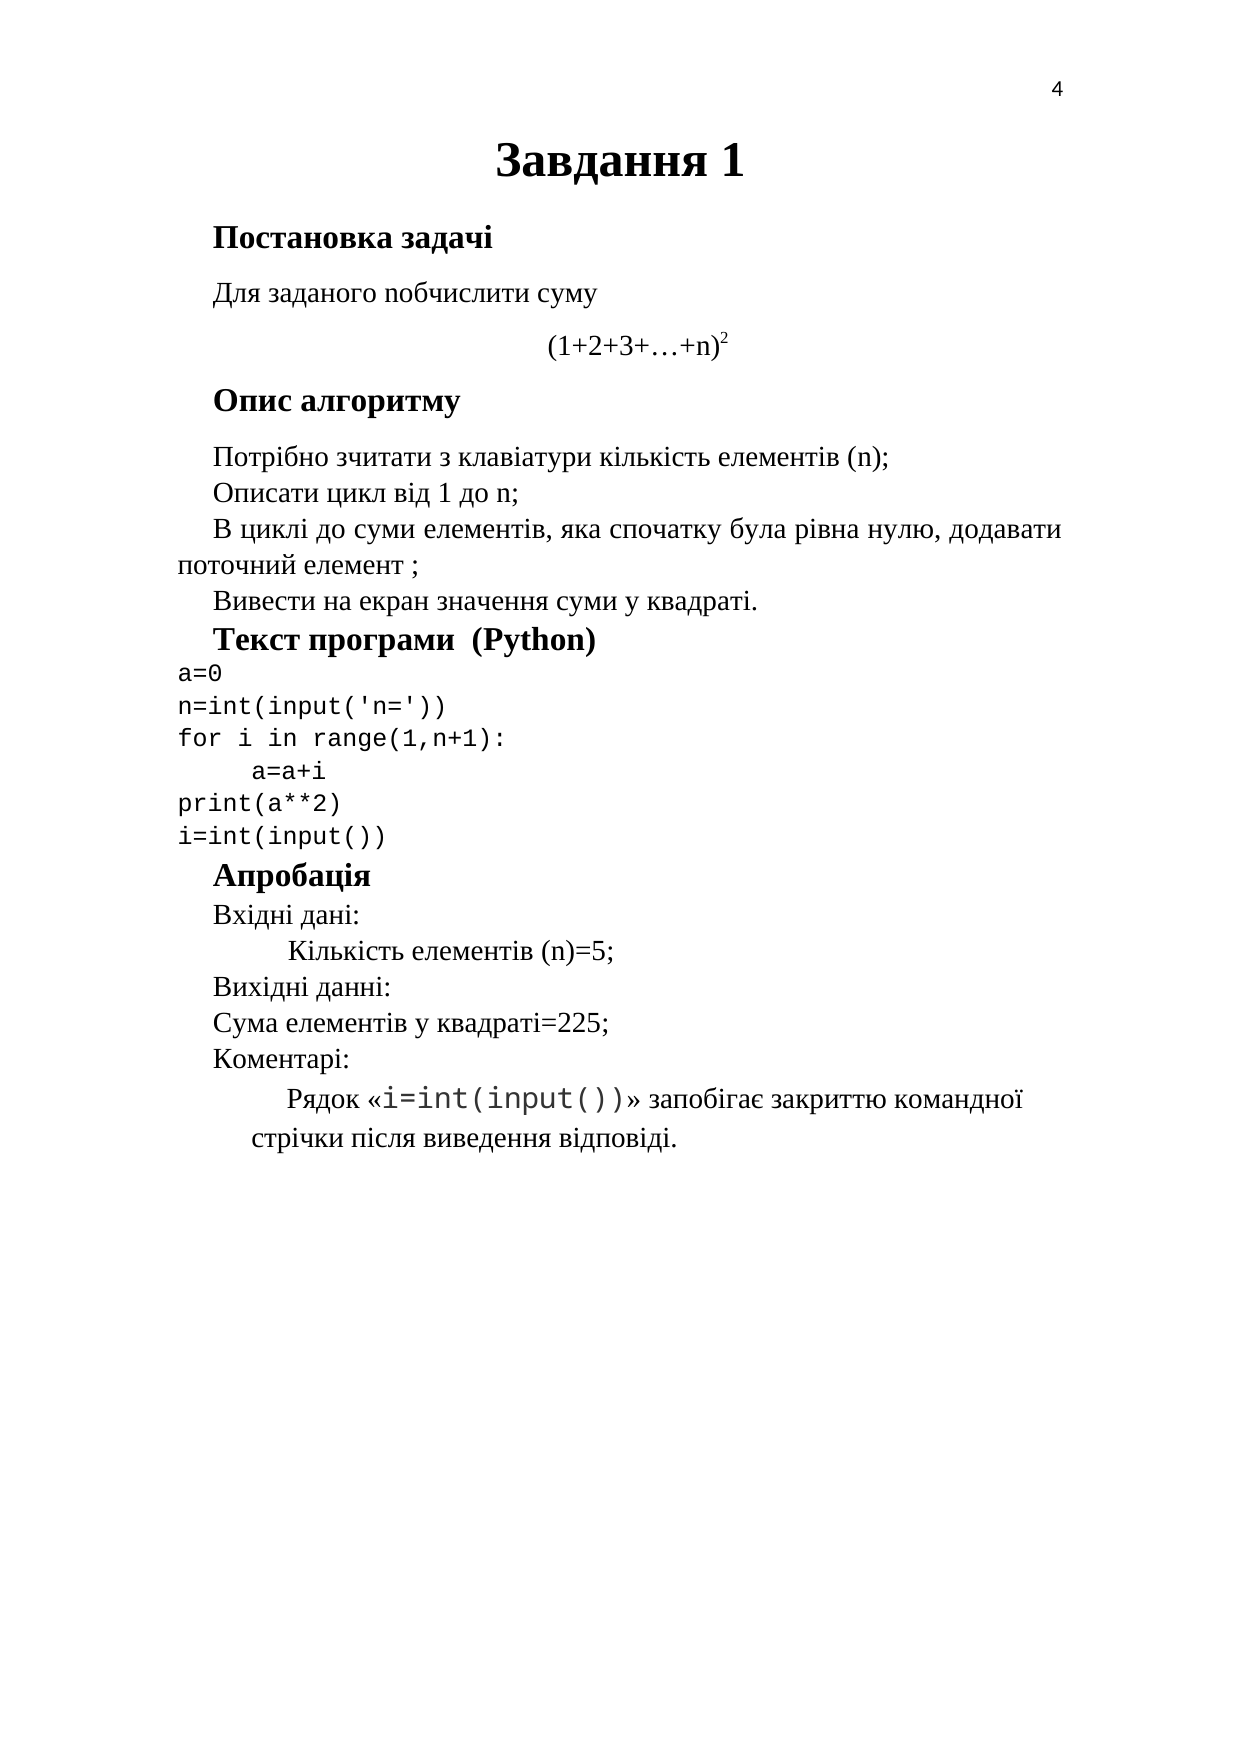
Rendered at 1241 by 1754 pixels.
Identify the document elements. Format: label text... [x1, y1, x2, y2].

text a=a+i [251, 758, 1063, 787]
text Описати цикл від 1 до n; [177, 475, 1063, 508]
text a=0 [177, 661, 1063, 689]
text n=int(input('n=')) [177, 693, 1063, 722]
text for i in range(1,n+1): [177, 726, 1063, 754]
title Завдання 1 [177, 130, 1063, 187]
text Коментарі: [177, 1042, 1063, 1075]
text Рядок «i=int(input())» запобігає закриттю командної стрічки після виведення відповіді. [251, 1078, 1063, 1154]
text Вихідні данні: [177, 969, 1063, 1003]
text Апробація [177, 856, 1063, 894]
text Сума елементів у квадраті=225; [177, 1006, 1063, 1039]
text Кількість елементів (n)=5; [252, 933, 1063, 967]
text Вхідні дані: [177, 897, 1063, 931]
text Текст програми (Python) [177, 619, 1063, 658]
text Опис алгоритму [177, 381, 1063, 419]
text Постановка задачі [177, 217, 1063, 255]
text Для заданого nобчислити суму [177, 275, 1063, 308]
text В циклі до суми елементів, яка спочатку була рівна нулю, додавати поточний елемент ; [177, 511, 1063, 581]
text (1+2+3+…+n)2 [177, 328, 1063, 361]
text Потрібно зчитати з клавіатури кількість елементів (n); [177, 439, 1063, 472]
text print(a**2) [177, 791, 1063, 819]
text i=int(input()) [177, 823, 1063, 852]
text Вивести на екран значення суми у квадраті. [177, 583, 1063, 617]
